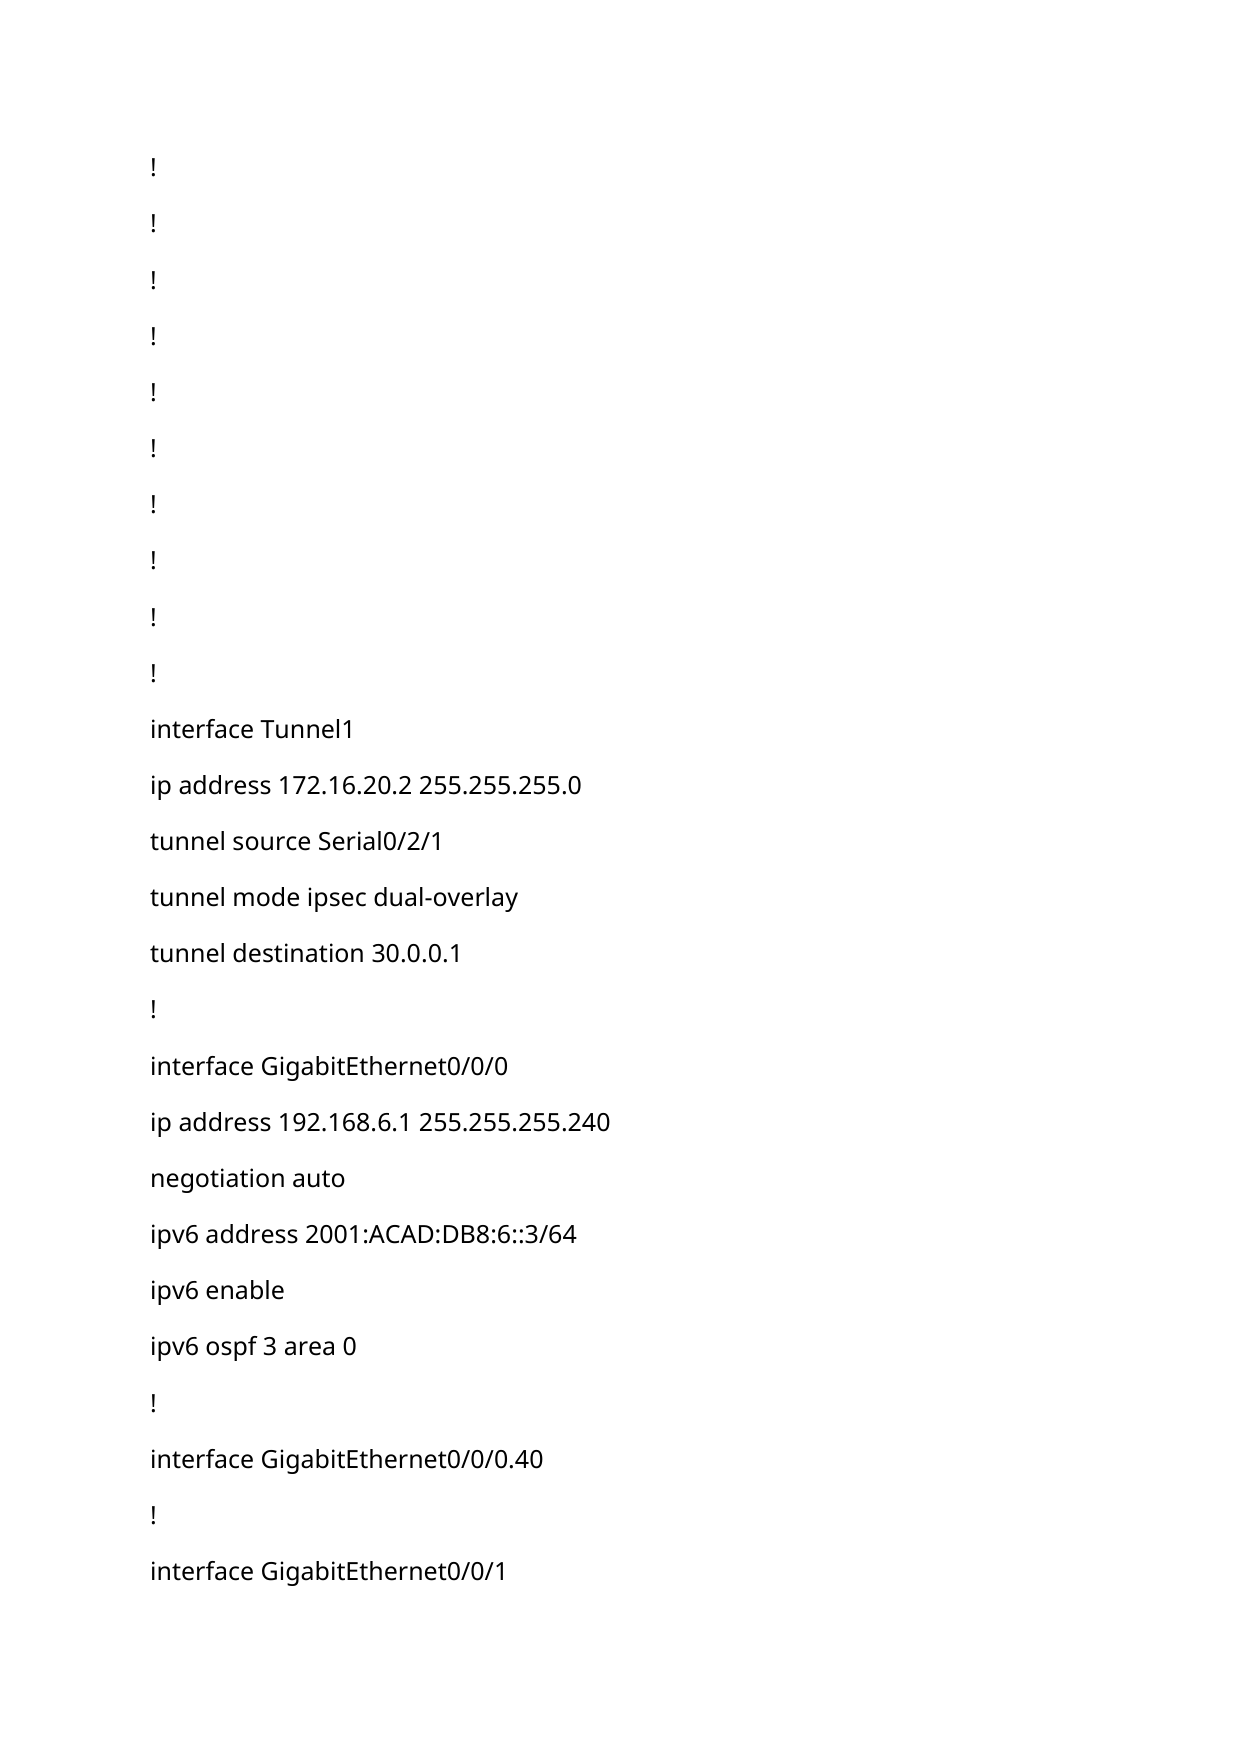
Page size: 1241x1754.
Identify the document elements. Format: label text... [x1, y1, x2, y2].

text negotiation auto [150, 1161, 1090, 1195]
text ! [150, 599, 1090, 633]
text interface GigabitEthernet0/0/1 [150, 1554, 1090, 1588]
text ! [150, 487, 1090, 521]
text tunnel source Serial0/2/1 [150, 824, 1090, 858]
text tunnel destination 30.0.0.1 [150, 936, 1090, 970]
text ipv6 ospf 3 area 0 [150, 1329, 1090, 1363]
text ! [150, 374, 1090, 409]
text interface GigabitEthernet0/0/0 [150, 1048, 1090, 1082]
text ! [150, 431, 1090, 465]
text ! [150, 318, 1090, 352]
text ! [150, 206, 1090, 240]
text ip address 192.168.6.1 255.255.255.240 [150, 1104, 1090, 1138]
text tunnel mode ipsec dual-overlay [150, 880, 1090, 914]
text ! [150, 1385, 1090, 1419]
text ! [150, 543, 1090, 577]
text ! [150, 150, 1090, 184]
text ! [150, 992, 1090, 1026]
text ipv6 address 2001:ACAD:DB8:6::3/64 [150, 1217, 1090, 1251]
text ! [150, 1497, 1090, 1532]
text interface Tunnel1 [150, 711, 1090, 746]
text interface GigabitEthernet0/0/0.40 [150, 1441, 1090, 1475]
text ! [150, 655, 1090, 689]
text ipv6 enable [150, 1273, 1090, 1307]
text ! [150, 262, 1090, 296]
text ip address 172.16.20.2 255.255.255.0 [150, 768, 1090, 802]
